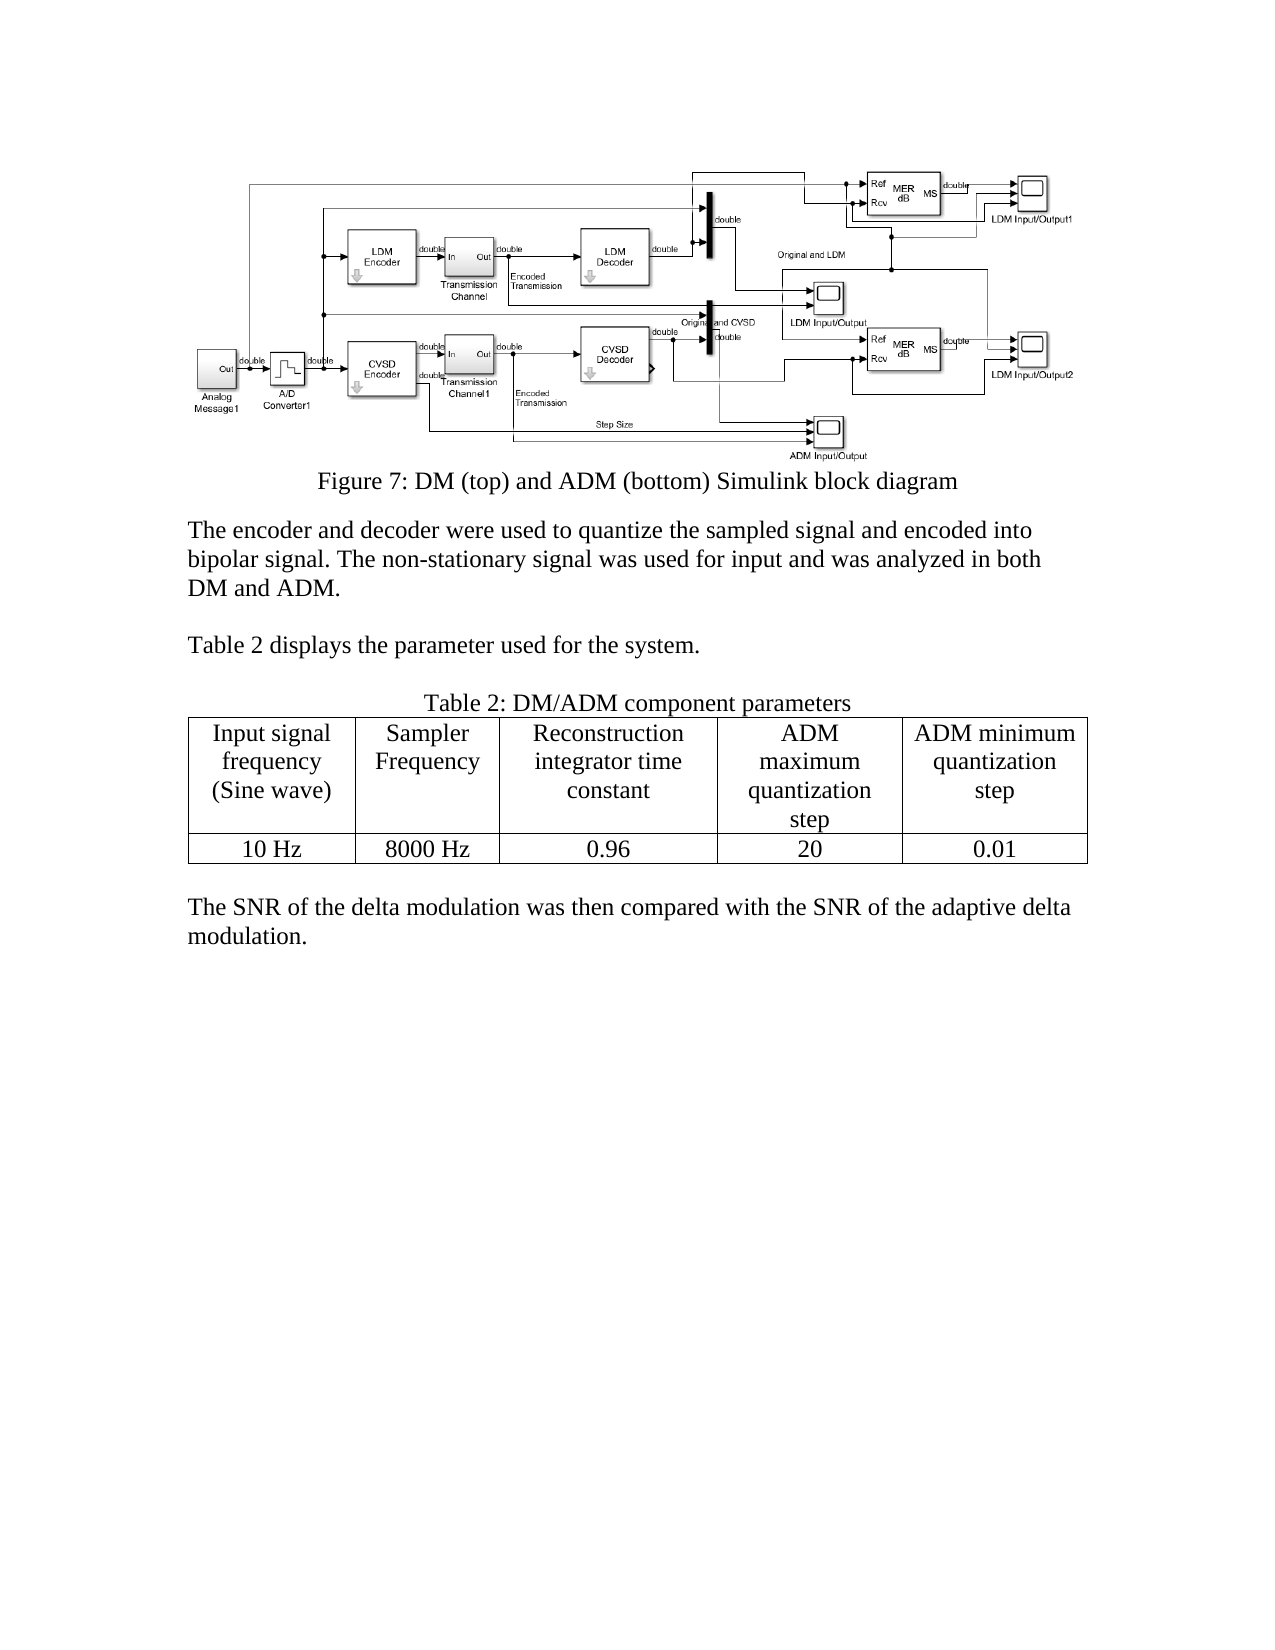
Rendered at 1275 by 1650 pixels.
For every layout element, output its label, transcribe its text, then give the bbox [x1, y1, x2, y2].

table_cell 0.96 [500, 834, 717, 862]
table_header ADM minimum quantization step [903, 718, 1087, 833]
table_cell 8000 Hz [356, 834, 499, 862]
table_cell 20 [718, 834, 902, 862]
table_header Input signal frequency (Sine wave) [189, 718, 355, 833]
table_header ADM maximum quantization step [718, 718, 902, 833]
picture [187, 150, 1088, 466]
text Table 2: DM/ADM component parameters [187, 688, 1087, 717]
text Figure 7: DM (top) and ADM (bottom) Simulink block diagram [187, 466, 1087, 494]
text The SNR of the delta modulation was then compared with the SNR of the adaptive delta modulation. [187, 892, 1087, 950]
text Table 2 displays the parameter used for the system. [187, 630, 1087, 659]
table_cell 10 Hz [189, 834, 355, 862]
table_cell 0.01 [903, 834, 1087, 862]
table_header Sampler Frequency [356, 718, 499, 833]
text The encoder and decoder were used to quantize the sampled signal and encoded into bipolar signal. The non-stationary signal was used for input and was analyzed in both DM and ADM. [187, 515, 1087, 602]
table_header Reconstruction integrator time constant [500, 718, 717, 833]
